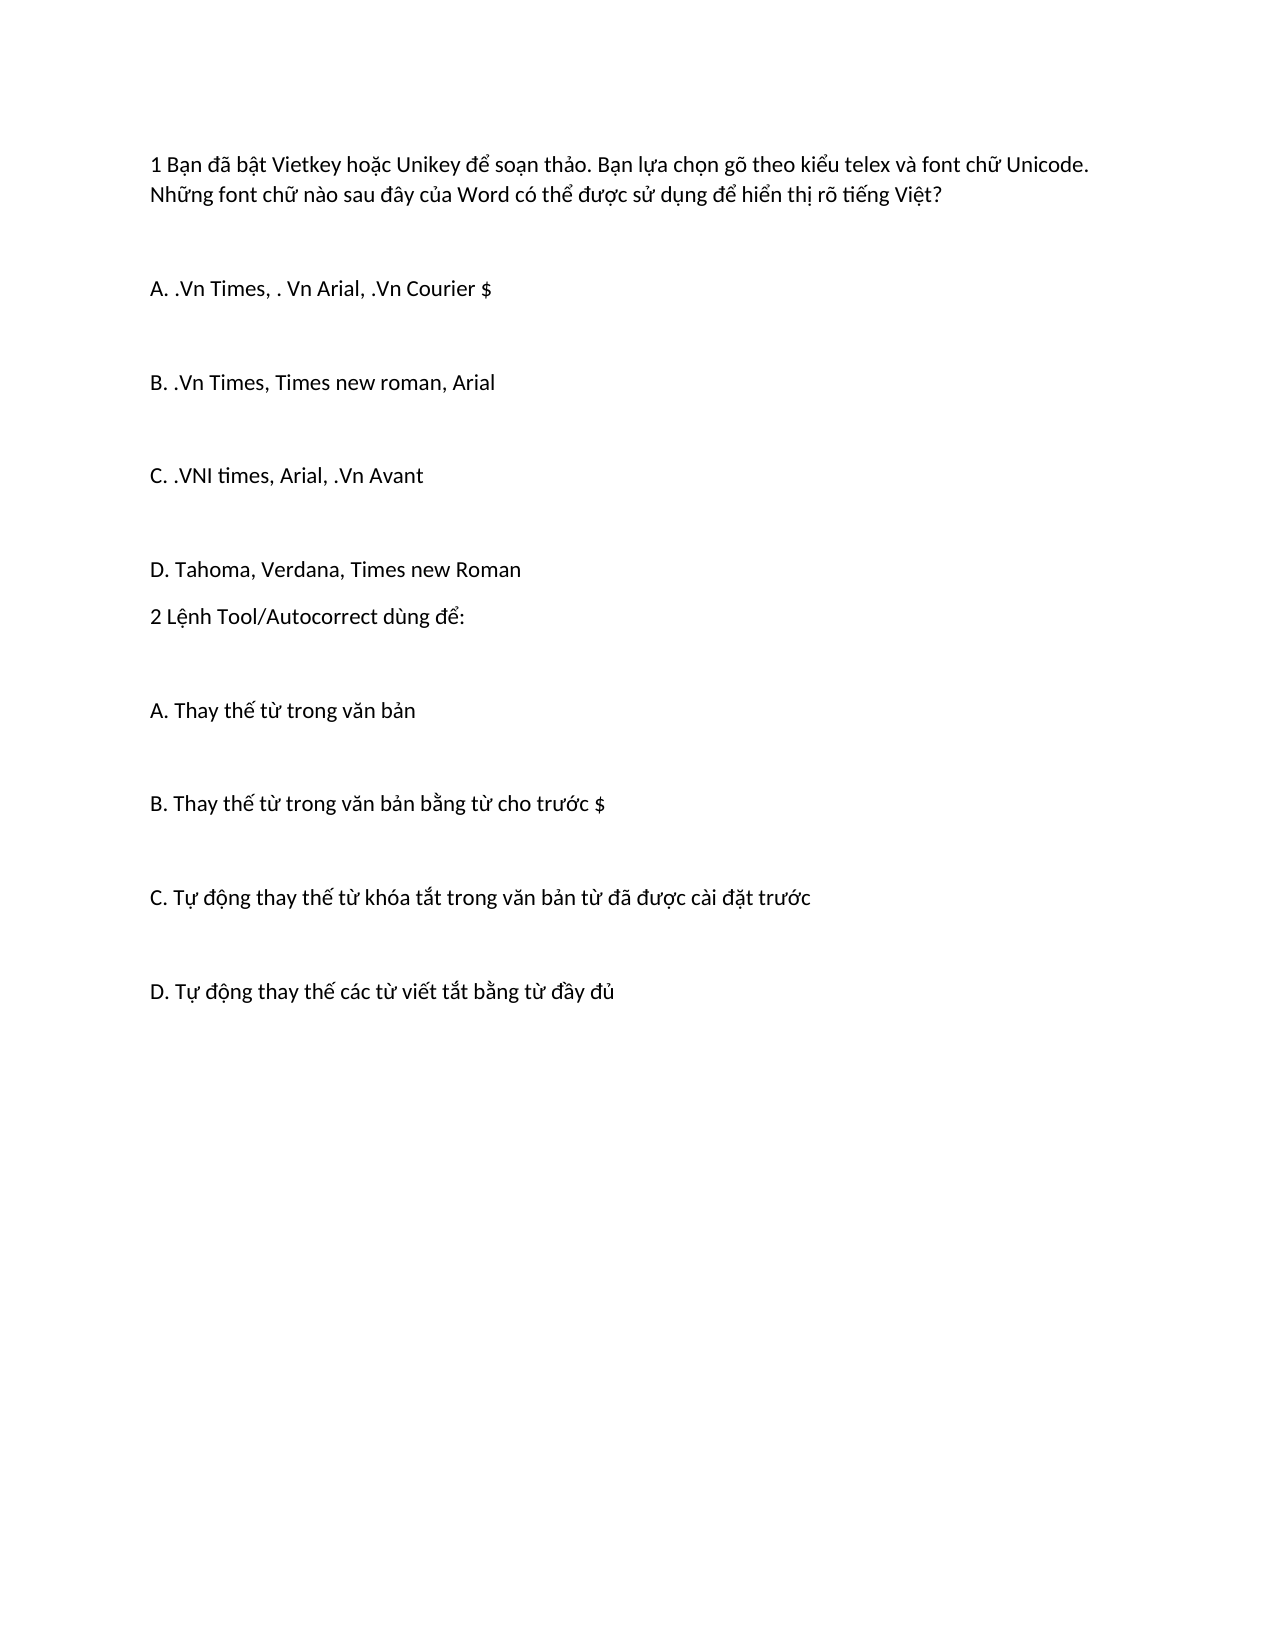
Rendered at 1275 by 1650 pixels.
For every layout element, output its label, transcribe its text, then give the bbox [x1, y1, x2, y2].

text C. .VNI times, Arial, .Vn Avant [150, 461, 1125, 489]
text D. Tự động thay thế các từ viết tắt bằng từ đầy đủ [150, 977, 1125, 1005]
text 2 Lệnh Tool/Autocorrect dùng để: [150, 602, 1125, 630]
text B. Thay thế từ trong văn bản bằng từ cho trước $ [150, 789, 1125, 818]
text D. Tahoma, Verdana, Times new Roman [150, 555, 1125, 583]
text C. Tự động thay thế từ khóa tắt trong văn bản từ đã được cài đặt trước [150, 883, 1125, 911]
text 1 Bạn đã bật Vietkey hoặc Unikey để soạn thảo. Bạn lựa chọn gõ theo kiểu telex và font chữ Unicode. Những font chữ nào sau đây của Word có thể được sử dụng để hiển thị rõ tiếng Việt? [150, 150, 1125, 208]
text A. Thay thế từ trong văn bản [150, 696, 1125, 724]
text B. .Vn Times, Times new roman, Arial [150, 368, 1125, 396]
text A. .Vn Times, . Vn Arial, .Vn Courier $ [150, 274, 1125, 302]
